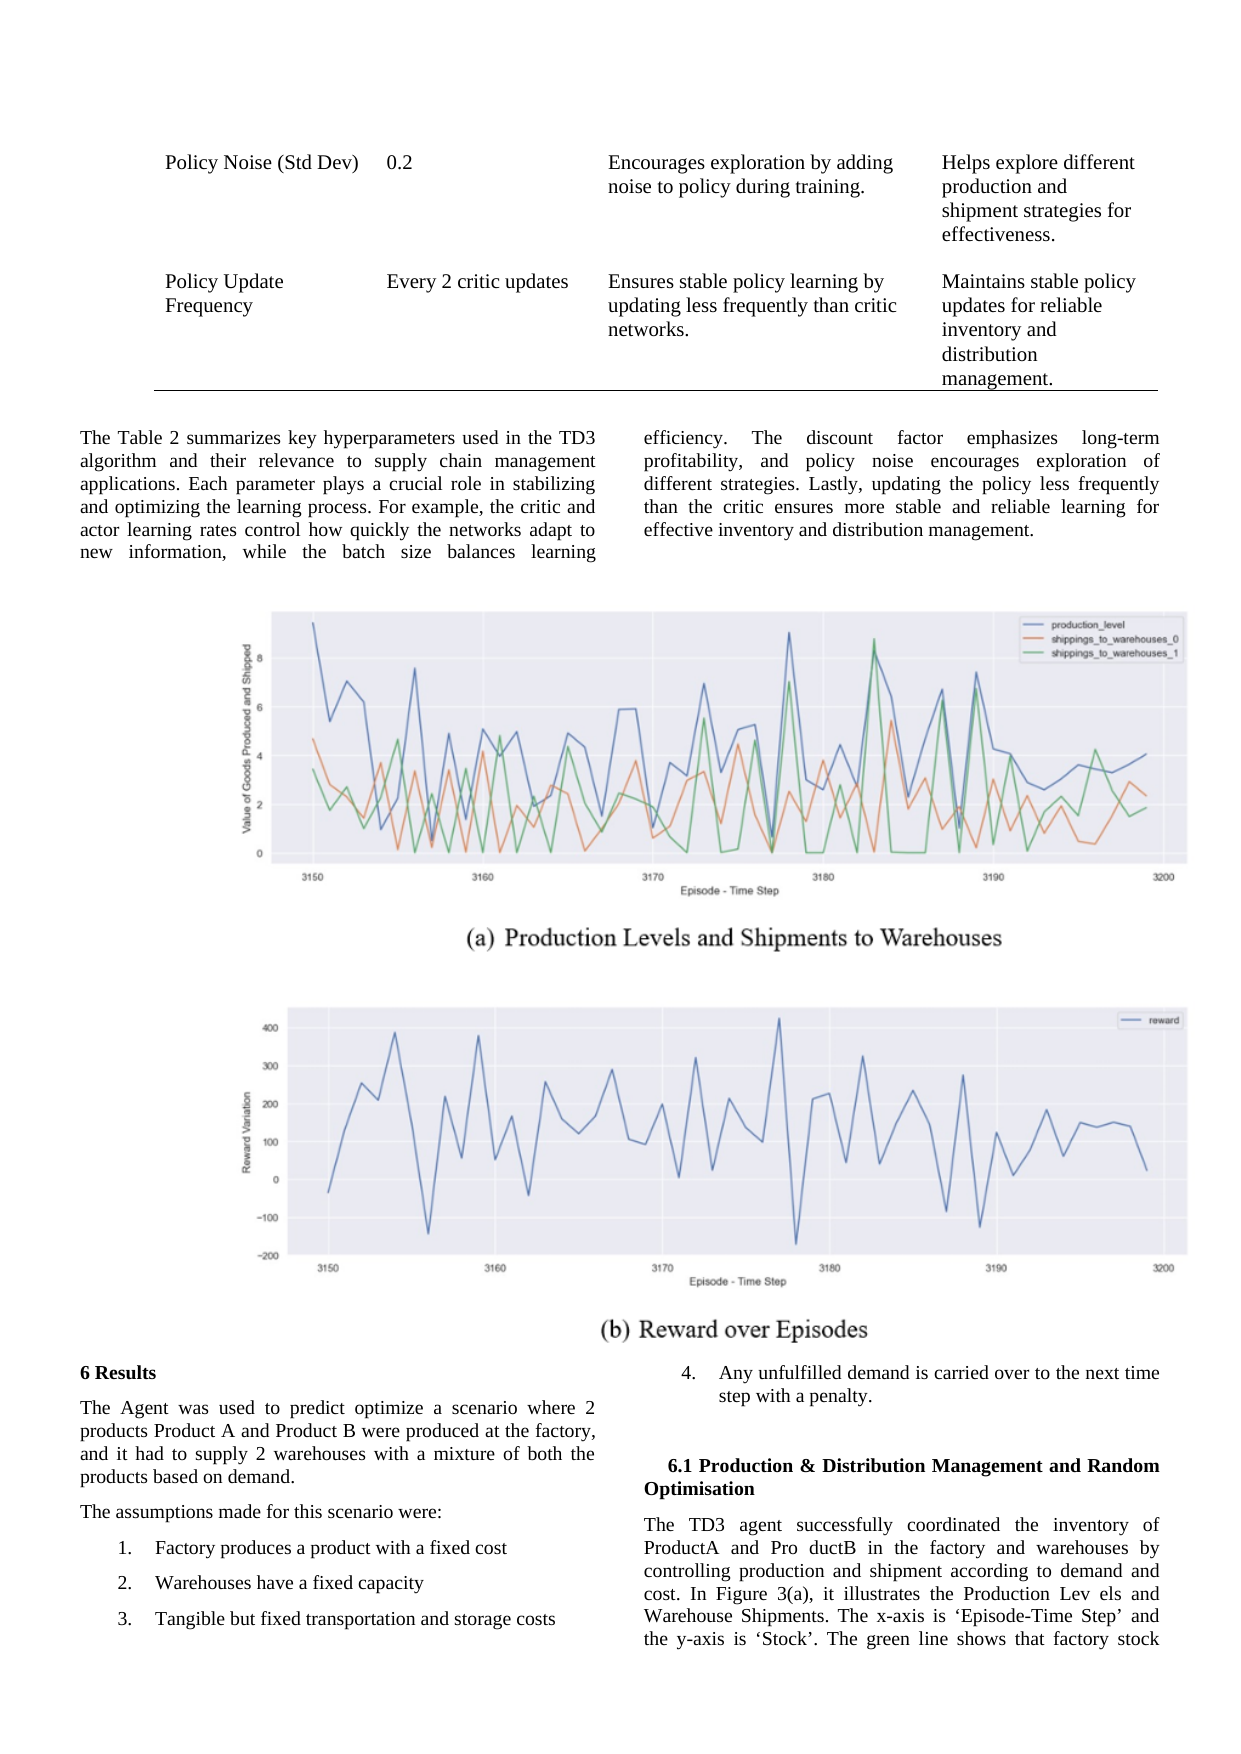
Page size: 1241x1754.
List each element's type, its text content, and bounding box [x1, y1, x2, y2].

text 6 Results [80, 576, 596, 1384]
table_cell Encourages exploration by adding noise to policy during training. [597, 150, 930, 269]
picture [215, 576, 1240, 1361]
table_cell Maintains stable policy updates for reliable inventory and distribution management. [930, 269, 1158, 389]
text 6.1 Production & Distribution Management and Random Optimisation [644, 1454, 1160, 1500]
table_cell Policy Noise (Std Dev) [154, 150, 375, 269]
text The Table 2 summarizes key hyperparameters used in the TD3 algorithm and their relevance to supply chain management applications. Each parameter plays a crucial role in stabilizing and optimizing the learning process. For example, the critic and actor learning rates control how quickly the networks adapt to new information, while the batch size balances learning efficiency. The discount factor emphasizes long-term profitability, and policy noise encourages exploration of different strategies. Lastly, updating the policy less frequently than the critic ensures more stable and reliable learning for effective inventory and distribution management. [644, 426, 1160, 541]
list Factory produces a product with a fixed cost [117, 1536, 596, 1559]
table_cell Ensures stable policy learning by updating less frequently than critic networks. [597, 269, 930, 389]
list Warehouses have a fixed capacity [117, 1571, 596, 1594]
text The assumptions made for this scenario were: [80, 1500, 596, 1523]
list Tangible but fixed transportation and storage costs [117, 1607, 596, 1629]
table_cell 0.2 [375, 150, 597, 269]
table_cell Policy Update Frequency [154, 269, 375, 389]
table_cell Every 2 critic updates [375, 269, 597, 389]
list Any unfulfilled demand is carried over to the next time step with a penalty. [681, 1361, 1160, 1407]
text The Table 2 summarizes key hyperparameters used in the TD3 algorithm and their relevance to supply chain management applications. Each parameter plays a crucial role in stabilizing and optimizing the learning process. For example, the critic and actor learning rates control how quickly the networks adapt to new information, while the batch size balances learning efficiency. The discount factor emphasizes long-term profitability, and policy noise encourages exploration of different strategies. Lastly, updating the policy less frequently than the critic ensures more stable and reliable learning for effective inventory and distribution management. [80, 426, 596, 563]
table_cell Helps explore different production and shipment strategies for effectiveness. [930, 150, 1158, 269]
text The Agent was used to predict optimize a scenario where 2 products Product A and Product B were produced at the factory, and it had to supply 2 warehouses with a mixture of both the products based on demand. [80, 1396, 596, 1488]
